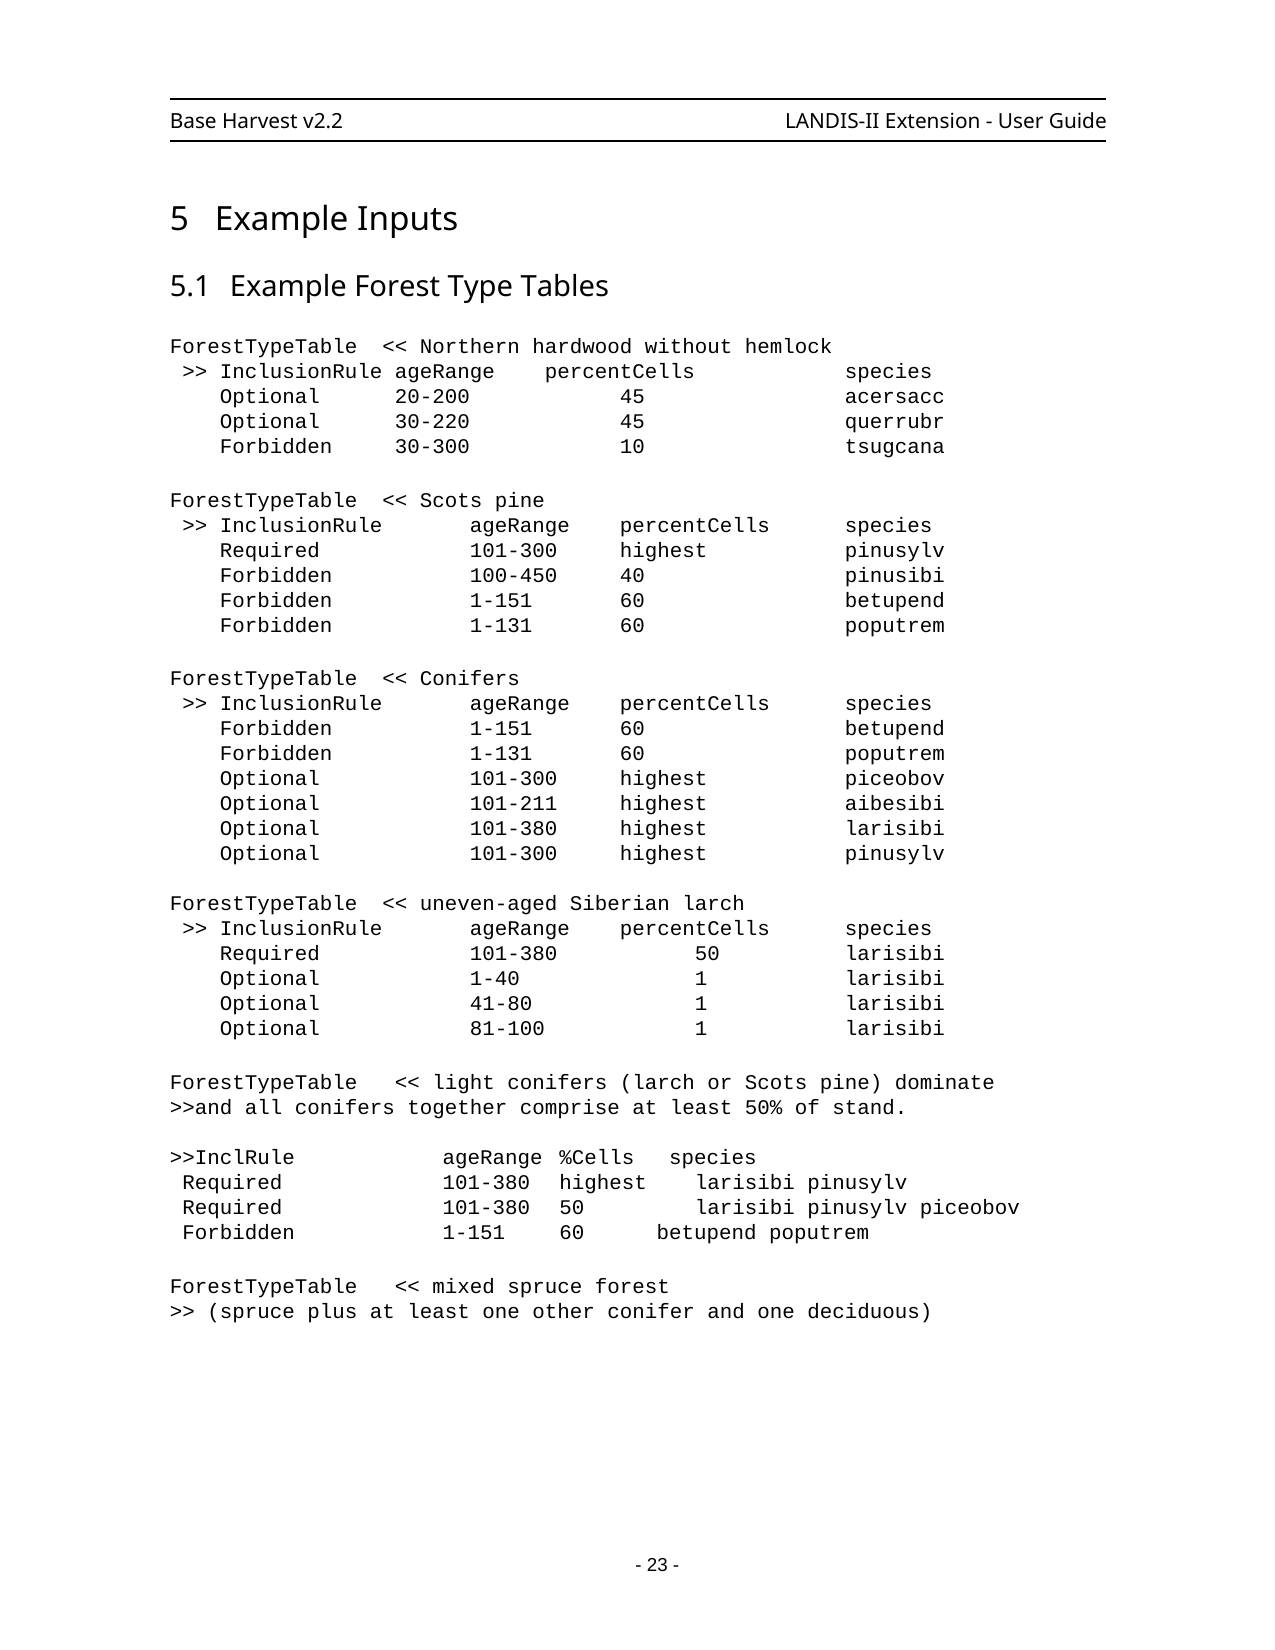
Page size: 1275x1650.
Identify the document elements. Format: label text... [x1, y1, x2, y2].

subtitle Example Inputs [169, 194, 1106, 240]
text Forbidden 100-450 40 pinusibi [169, 563, 1106, 588]
text Optional 101-300 highest pinusylv [169, 842, 1106, 867]
text >> InclusionRule ageRange percentCells species [169, 513, 1106, 538]
text Optional 41-80 1 larisibi [169, 992, 1106, 1017]
text Forbidden 1-151 60 betupend [169, 588, 1106, 613]
text >> InclusionRule ageRange percentCells species [169, 692, 1106, 717]
text >>InclRule ageRange %Cells species [169, 1146, 1106, 1171]
text Forbidden 30-300 10 tsugcana [169, 434, 1106, 459]
text Required 101-300 highest pinusylv [169, 538, 1106, 563]
text Optional 20-200 45 acersacc [169, 384, 1106, 409]
text Required 101-380 highest larisibi pinusylv [169, 1171, 1106, 1196]
text ForestTypeTable << light conifers (larch or Scots pine) dominate [169, 1071, 1106, 1096]
text ForestTypeTable << Conifers [169, 667, 1106, 692]
text >> InclusionRule ageRange percentCells species [169, 359, 1106, 384]
text >>and all conifers together comprise at least 50% of stand. [169, 1096, 1106, 1121]
text ForestTypeTable << mixed spruce forest [169, 1274, 1106, 1299]
text Optional 1-40 1 larisibi [169, 967, 1106, 992]
text Forbidden 1-151 60 betupend poputrem [169, 1221, 1106, 1246]
text Optional 101-300 highest piceobov [169, 767, 1106, 792]
text Optional 81-100 1 larisibi [169, 1017, 1106, 1042]
text ForestTypeTable << Northern hardwood without hemlock [169, 334, 1106, 359]
subtitle Example Forest Type Tables [169, 265, 1106, 304]
text Forbidden 1-151 60 betupend [169, 717, 1106, 742]
text Required 101-380 50 larisibi [169, 942, 1106, 967]
text Forbidden 1-131 60 poputrem [169, 613, 1106, 638]
text Required 101-380 50 larisibi pinusylv piceobov [169, 1196, 1106, 1221]
text Optional 30-220 45 querrubr [169, 409, 1106, 434]
text >> (spruce plus at least one other conifer and one deciduous) [169, 1299, 1106, 1324]
text ForestTypeTable << Scots pine [169, 488, 1106, 513]
text Optional 101-380 highest larisibi [169, 817, 1106, 842]
text >> InclusionRule ageRange percentCells species [169, 917, 1106, 942]
text Optional 101-211 highest aibesibi [169, 792, 1106, 817]
text ForestTypeTable << uneven-aged Siberian larch [169, 892, 1106, 917]
text Forbidden 1-131 60 poputrem [169, 742, 1106, 767]
